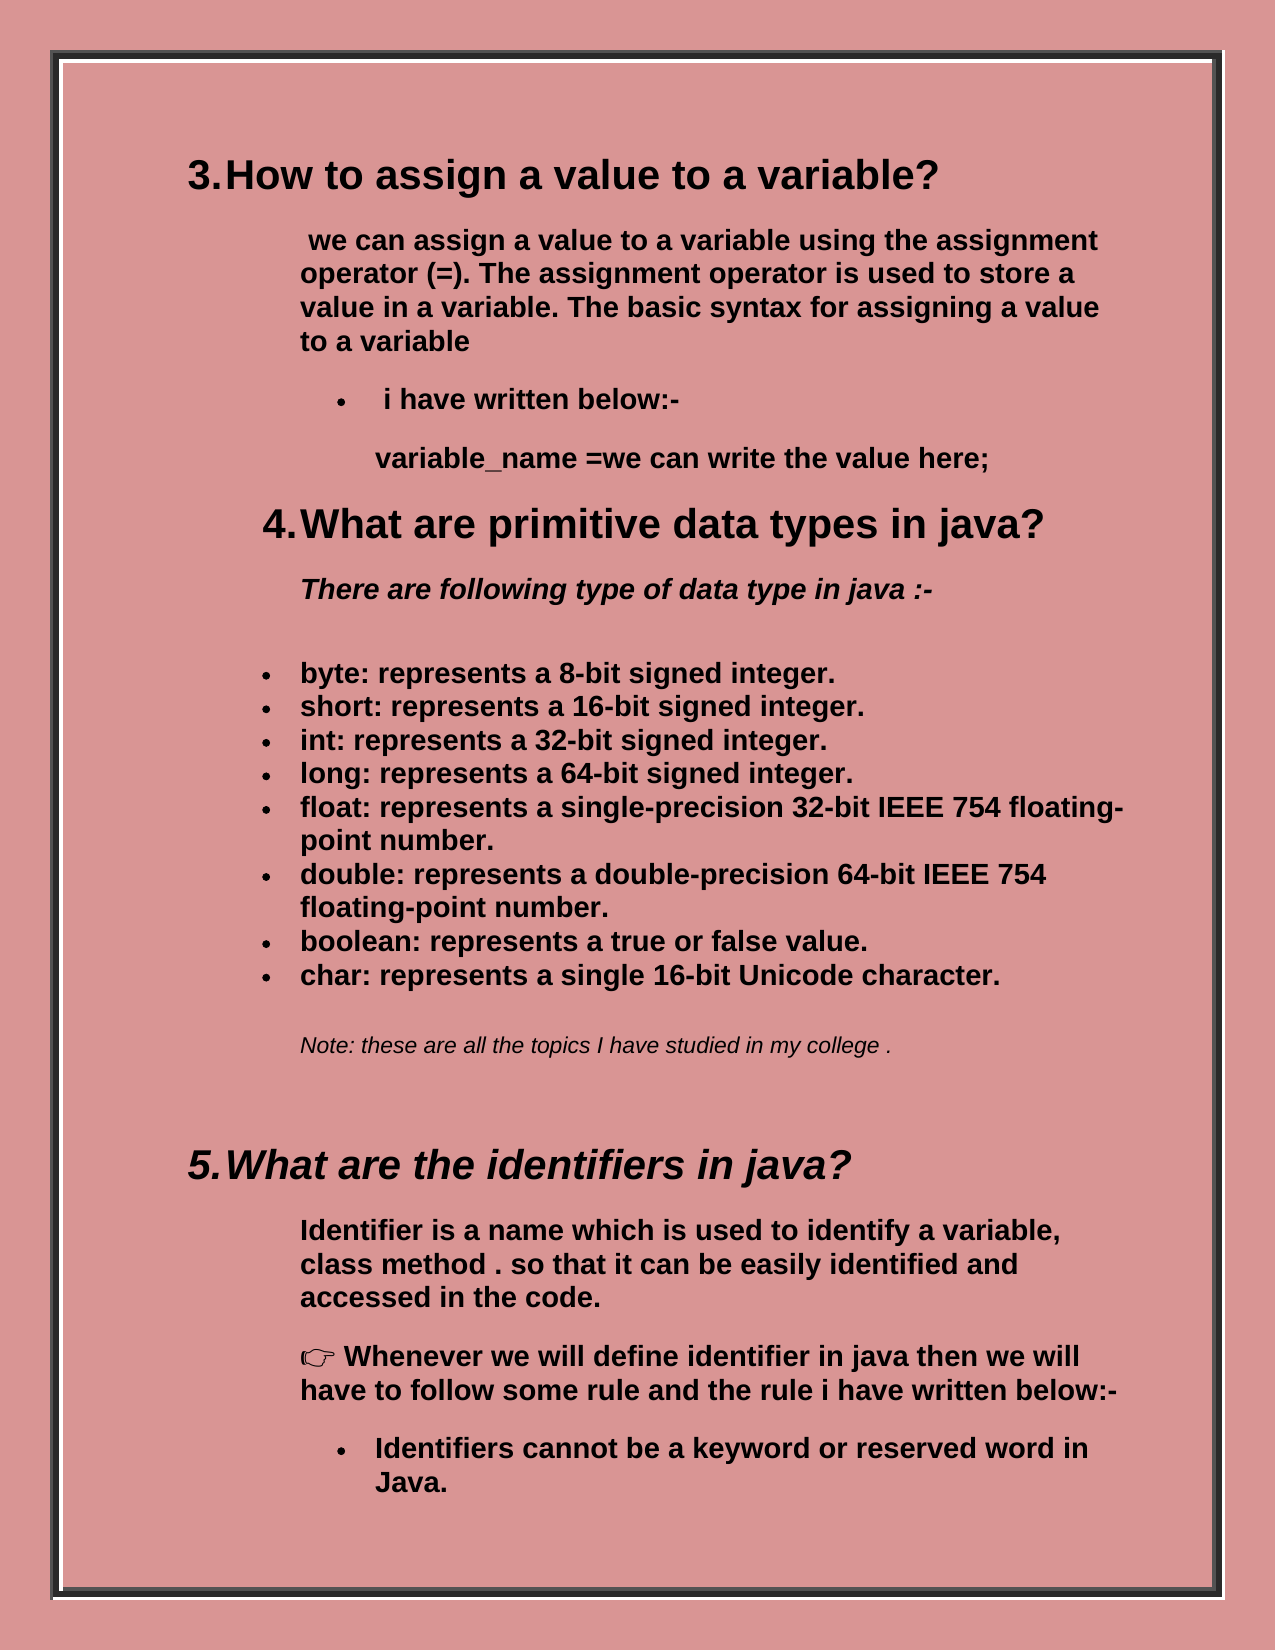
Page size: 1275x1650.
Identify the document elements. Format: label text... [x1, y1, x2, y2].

list What are primitive data types in java? [262, 499, 1125, 547]
list int: represents a 32-bit signed integer. [262, 723, 1125, 756]
list How to assign a value to a variable? [187, 150, 1125, 198]
list long: represents a 64-bit signed integer. [262, 756, 1125, 790]
list i have written below:- [337, 382, 1125, 416]
text 👉 Whenever we will define identifier in java then we will have to follow some rule and the rule i have written below:- [300, 1339, 1125, 1406]
list char: represents a single 16-bit Unicode character. [262, 957, 1125, 991]
list byte: represents a 8-bit signed integer. [262, 656, 1125, 689]
text variable_name =we can write the value here; [375, 441, 1125, 474]
text There are following type of data type in java :- [300, 572, 1125, 606]
list Identifiers cannot be a keyword or reserved word in Java. [337, 1431, 1125, 1498]
text Note: these are all the topics I have studied in my college . [300, 1032, 1125, 1059]
list short: represents a 16-bit signed integer. [262, 689, 1125, 723]
list double: represents a double-precision 64-bit IEEE 754 floating-point number. [262, 857, 1125, 924]
text we can assign a value to a variable using the assignment operator (=). The assignment operator is used to store a value in a variable. The basic syntax for assigning a value to a variable [300, 223, 1125, 357]
list boolean: represents a true or false value. [262, 924, 1125, 957]
text Identifier is a name which is used to identify a variable, class method . so that it can be easily identified and accessed in the code. [300, 1213, 1125, 1314]
list float: represents a single-precision 32-bit IEEE 754 floating-point number. [262, 790, 1125, 857]
list What are the identifiers in java? [187, 1140, 1125, 1188]
